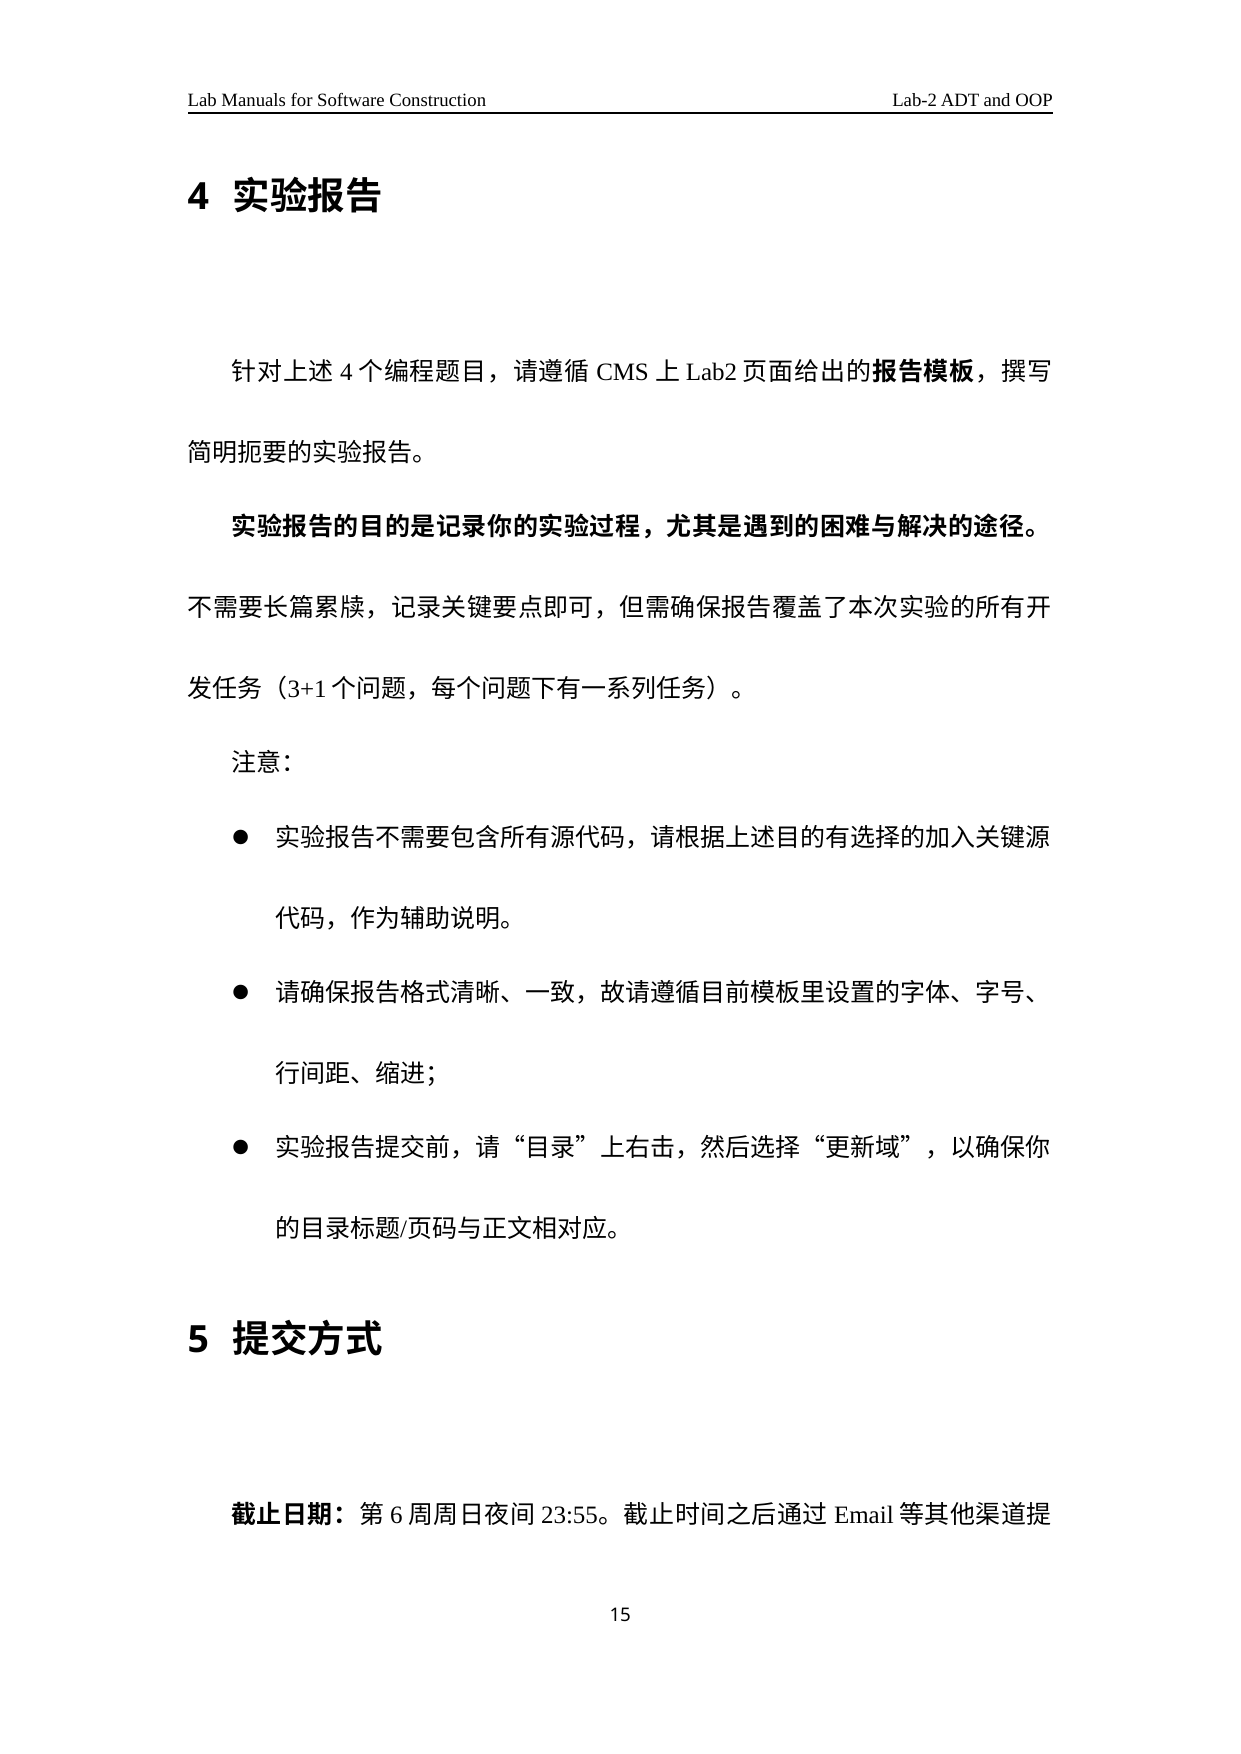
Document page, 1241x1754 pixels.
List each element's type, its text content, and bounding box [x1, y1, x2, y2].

text 注意： [187, 728, 1053, 793]
subtitle 提交方式 [187, 1304, 1053, 1369]
list 请确保报告格式清晰、一致，故请遵循目前模板里设置的字体、字号、行间距、缩进； [231, 958, 1053, 1104]
list 实验报告提交前，请“目录”上右击，然后选择“更新域”，以确保你的目录标题/页码与正文相对应。 [231, 1113, 1053, 1259]
list 实验报告不需要包含所有源代码，请根据上述目的有选择的加入关键源代码，作为辅助说明。 [231, 803, 1053, 949]
subtitle 实验报告 [187, 161, 1053, 226]
text 针对上述4个编程题目，请遵循CMS上Lab2页面给出的报告模板，撰写简明扼要的实验报告。 [187, 337, 1053, 483]
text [187, 1480, 1053, 1545]
text 实验报告的目的是记录你的实验过程，尤其是遇到的困难与解决的途径。不需要长篇累牍，记录关键要点即可，但需确保报告覆盖了本次实验的所有开发任务（3+1个问题，每个问题下有一系列任务）。 [187, 492, 1053, 719]
